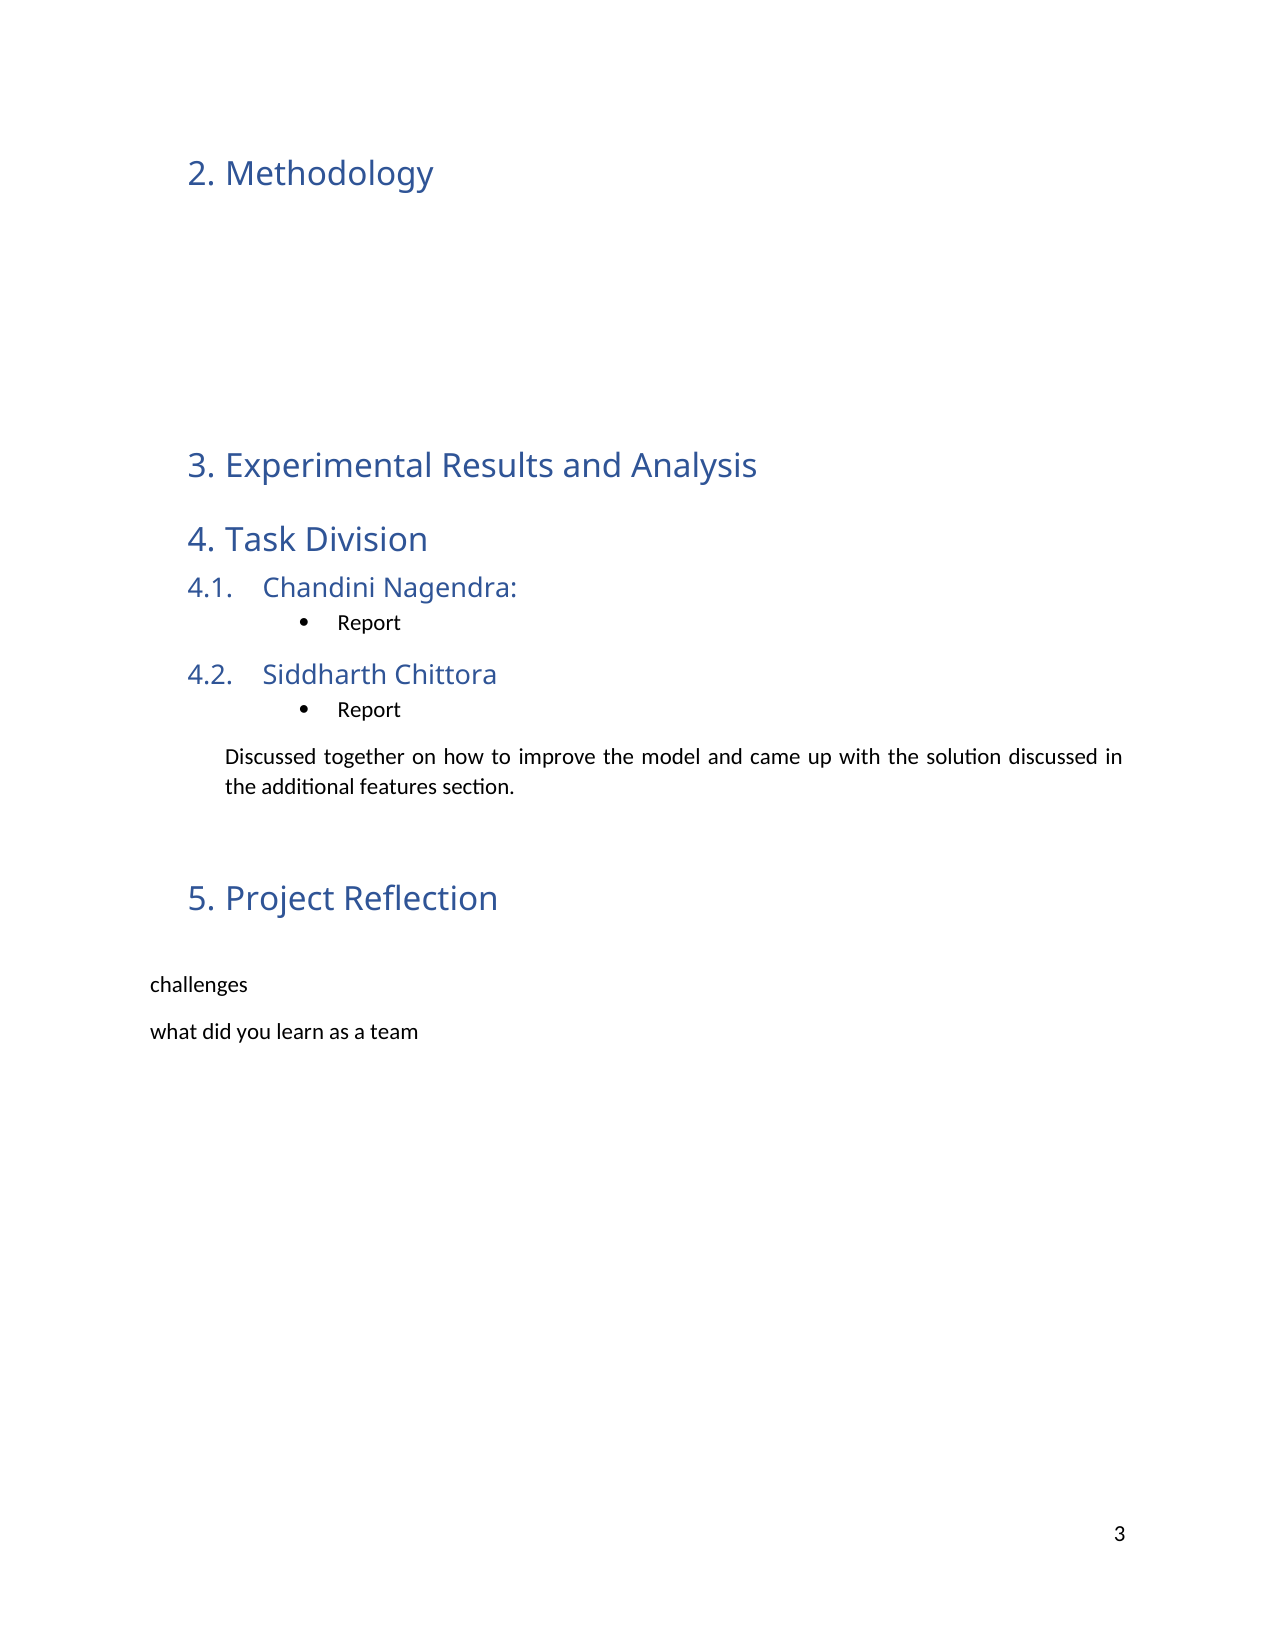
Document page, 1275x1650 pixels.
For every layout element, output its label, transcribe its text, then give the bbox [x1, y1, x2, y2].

subtitle Chandini Nagendra: [187, 569, 1125, 606]
subtitle Project Reflection [187, 874, 1125, 920]
subtitle Siddharth Chittora [187, 655, 1125, 692]
subtitle Task Division [187, 516, 1125, 561]
subtitle Experimental Results and Analysis [187, 442, 1125, 487]
subtitle Methodology [187, 150, 1125, 195]
text Discussed together on how to improve the model and came up with the solution discussed in the additional features section. [225, 742, 1125, 800]
text what did you learn as a team [150, 1017, 1125, 1045]
text challenges [150, 970, 1125, 998]
list Report [300, 695, 1125, 723]
list Report [300, 608, 1125, 637]
